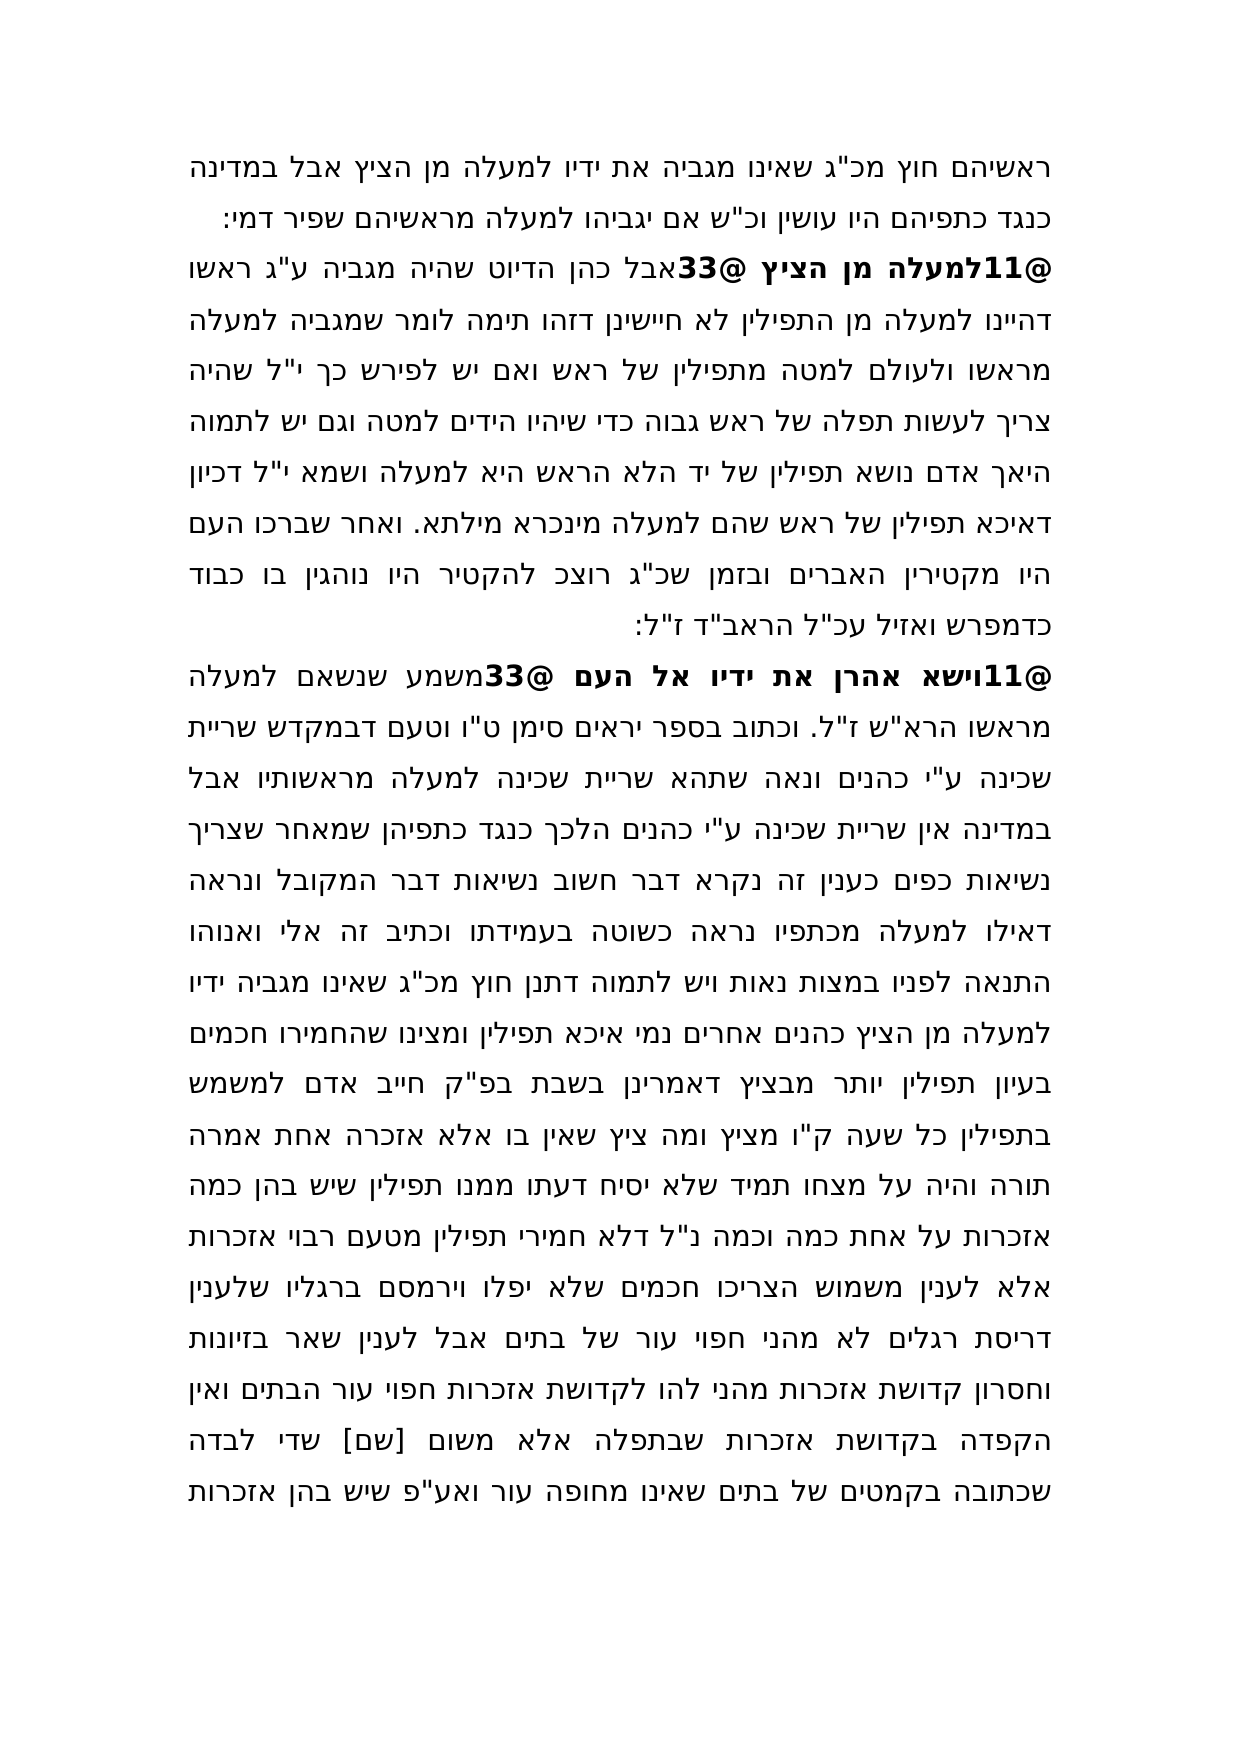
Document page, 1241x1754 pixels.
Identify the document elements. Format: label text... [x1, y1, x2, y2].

text @11למעלה מן הציץ @33אבל כהן הדיוט שהיה מגביה ע"ג ראשו דהיינו למעלה מן התפילין לא חיישינן דזהו תימה לומר שמגביה למעלה מראשו ולעולם למטה מתפילין של ראש ואם יש לפירש כך י"ל שהיה צריך לעשות תפלה של ראש גבוה כדי שיהיו הידים למטה וגם יש לתמוה היאך אדם נושא תפילין של יד הלא הראש היא למעלה ושמא י"ל דכיון דאיכא תפילין של ראש שהם למעלה מינכרא מילתא. ואחר שברכו העם היו מקטירין האברים ובזמן שכ"ג רוצכ להקטיר היו נוהגין בו כבוד כדמפרש ואזיל עכ"ל הראב"ד ז"ל: [187, 252, 1053, 642]
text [187, 150, 1053, 235]
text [187, 659, 1053, 1508]
